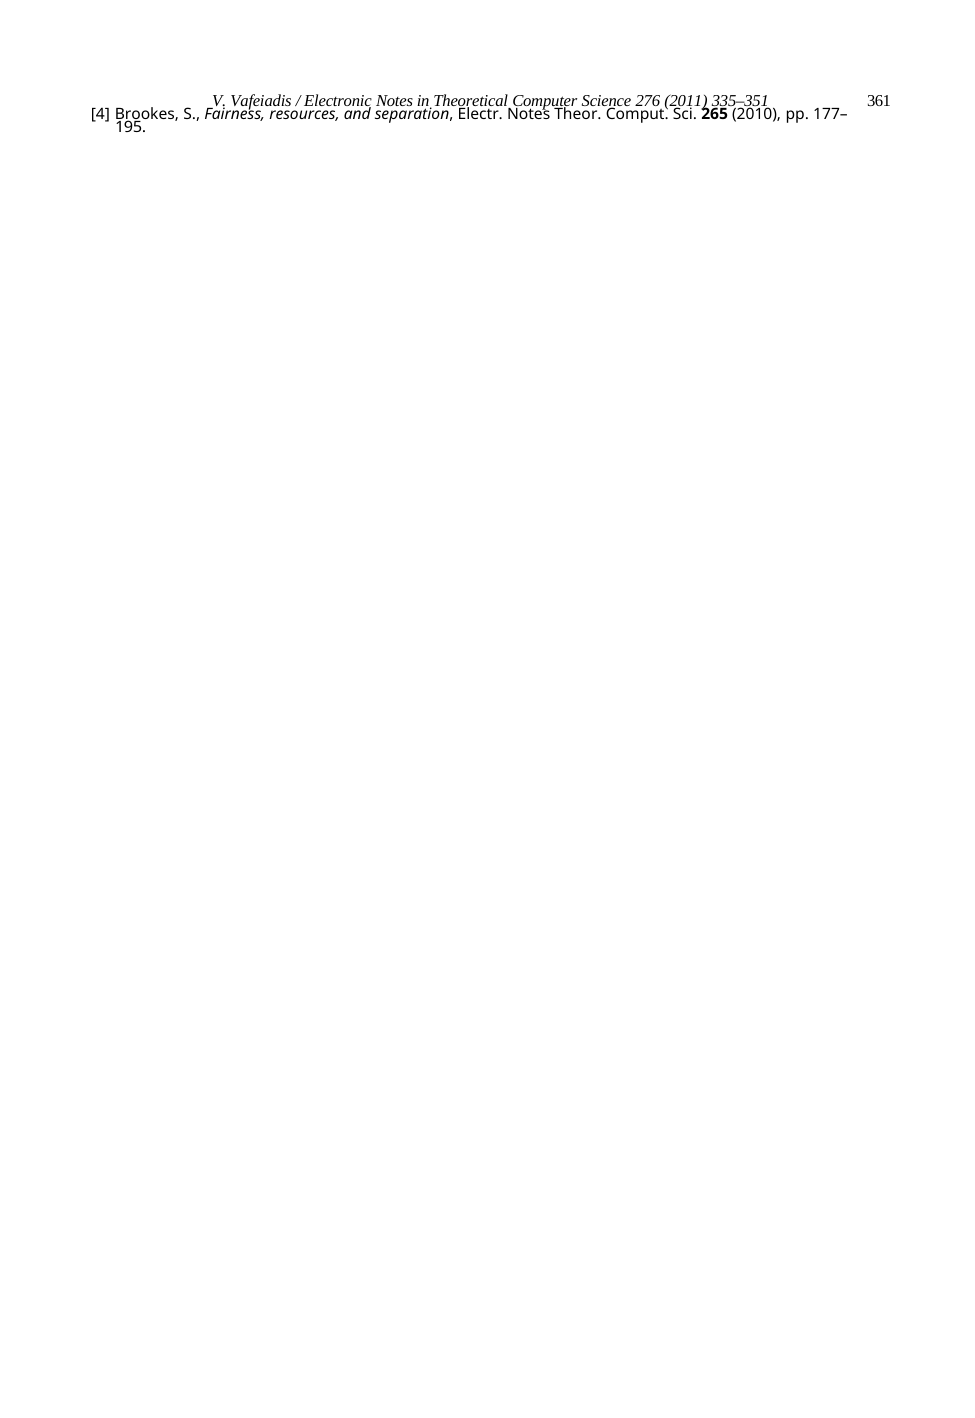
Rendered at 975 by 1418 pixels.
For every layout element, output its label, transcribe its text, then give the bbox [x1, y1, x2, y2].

list Brookes, S., Fairness, resources, and separation, Electr. Notes Theor. Comput. Sci. 265 (2010), pp. 177– 195. [91, 108, 881, 137]
